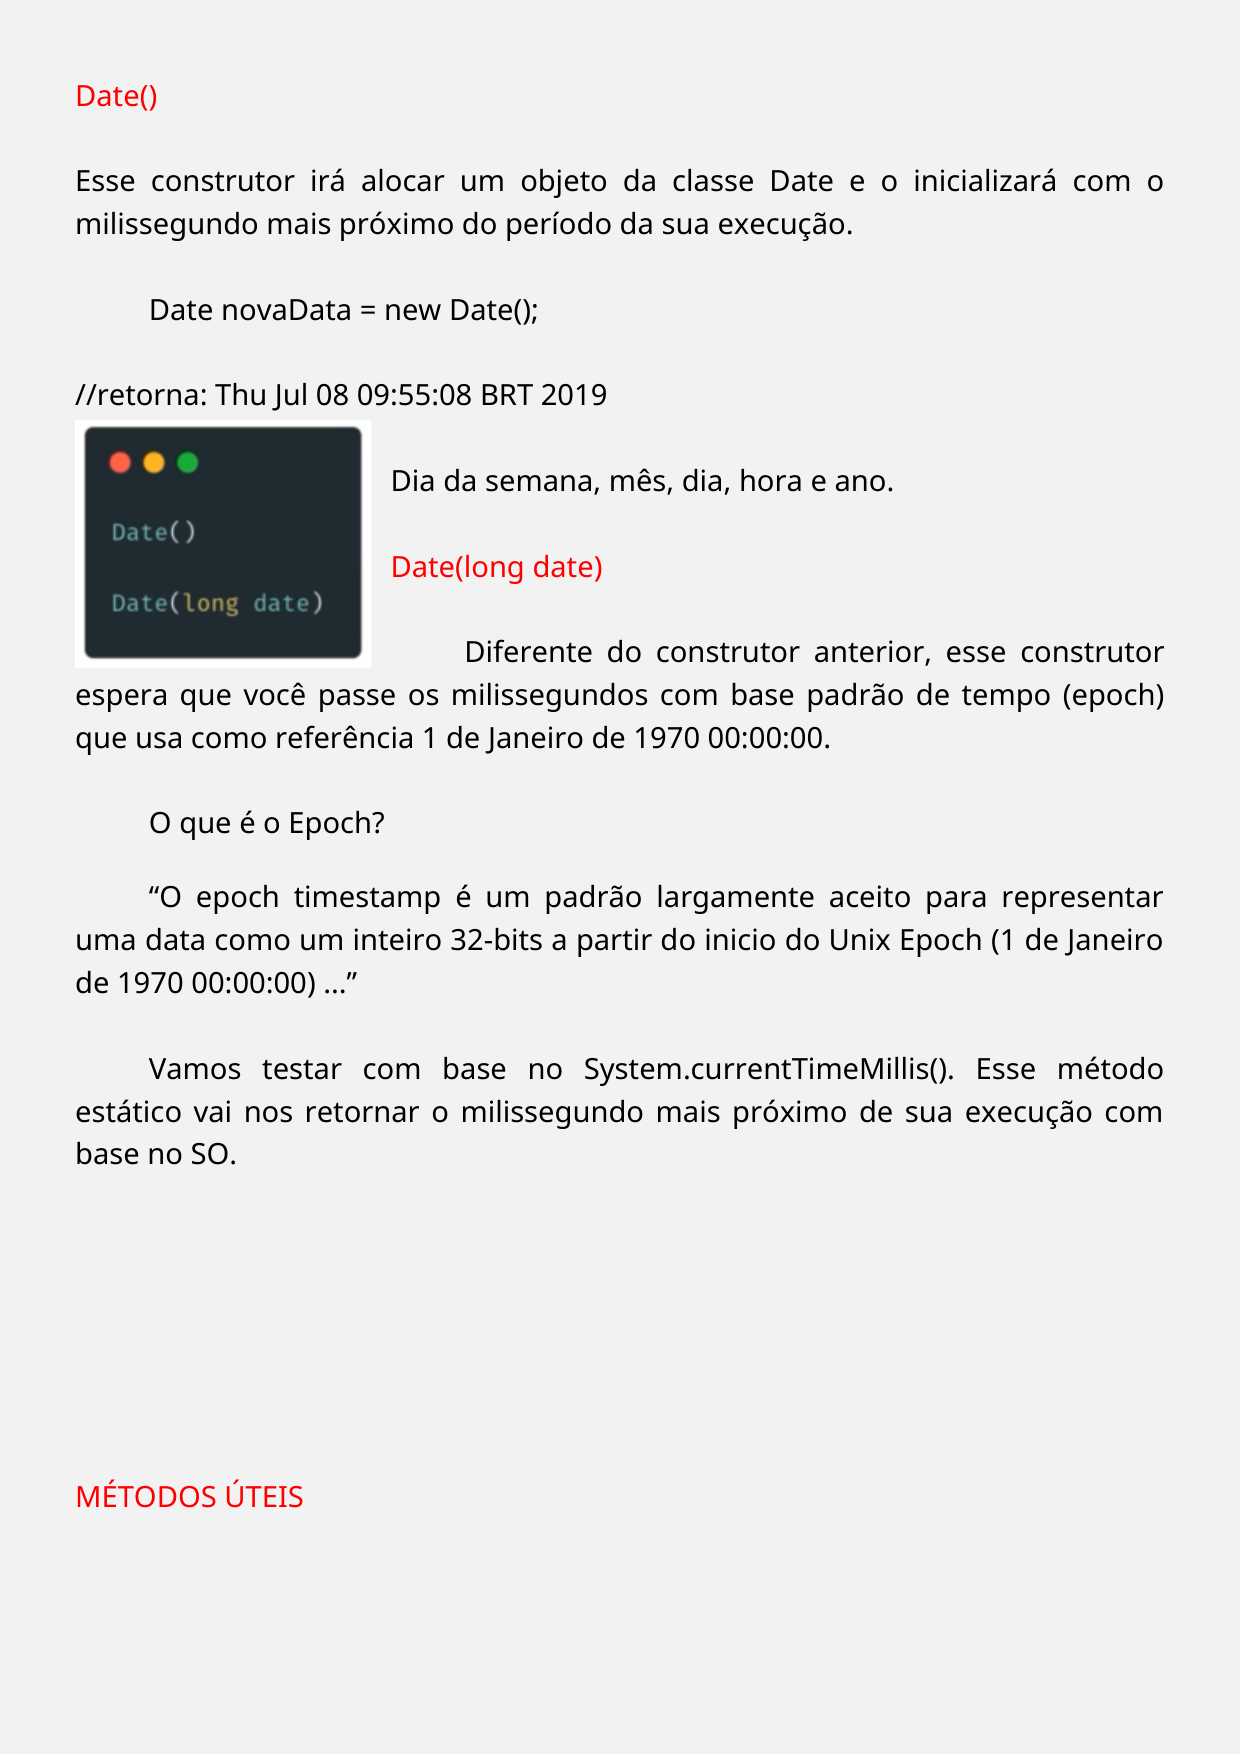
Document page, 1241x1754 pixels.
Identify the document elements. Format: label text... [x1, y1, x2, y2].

text Date novaData = new Date(); [75, 289, 1165, 329]
text //retorna: Thu Jul 08 09:55:08 BRT 2019 [75, 375, 1165, 414]
text Date(long date) [372, 546, 1165, 586]
text Date() [75, 75, 1165, 115]
text MÉTODOS ÚTEIS [75, 1476, 1165, 1516]
text Diferente do construtor anterior, esse construtor espera que você passe os milissegundos com base padrão de tempo (epoch) que usa como referência 1 de Janeiro de 1970 00:00:00. [75, 632, 1165, 757]
text “O epoch timestamp é um padrão largamente aceito para representar uma data como um inteiro 32-bits a partir do inicio do Unix Epoch (1 de Janeiro de 1970 00:00:00) ...” [75, 877, 1165, 1002]
text Esse construtor irá alocar um objeto da classe Date e o inicializará com o milissegundo mais próximo do período da sua execução. [75, 161, 1165, 243]
text Vamos testar com base no System.currentTimeMillis(). Esse método estático vai nos retornar o milissegundo mais próximo de sua execução com base no SO. [75, 1048, 1165, 1173]
text O que é o Epoch? [75, 803, 1165, 842]
picture [75, 420, 372, 668]
text Dia da semana, mês, dia, hora e ano. [372, 460, 1165, 500]
